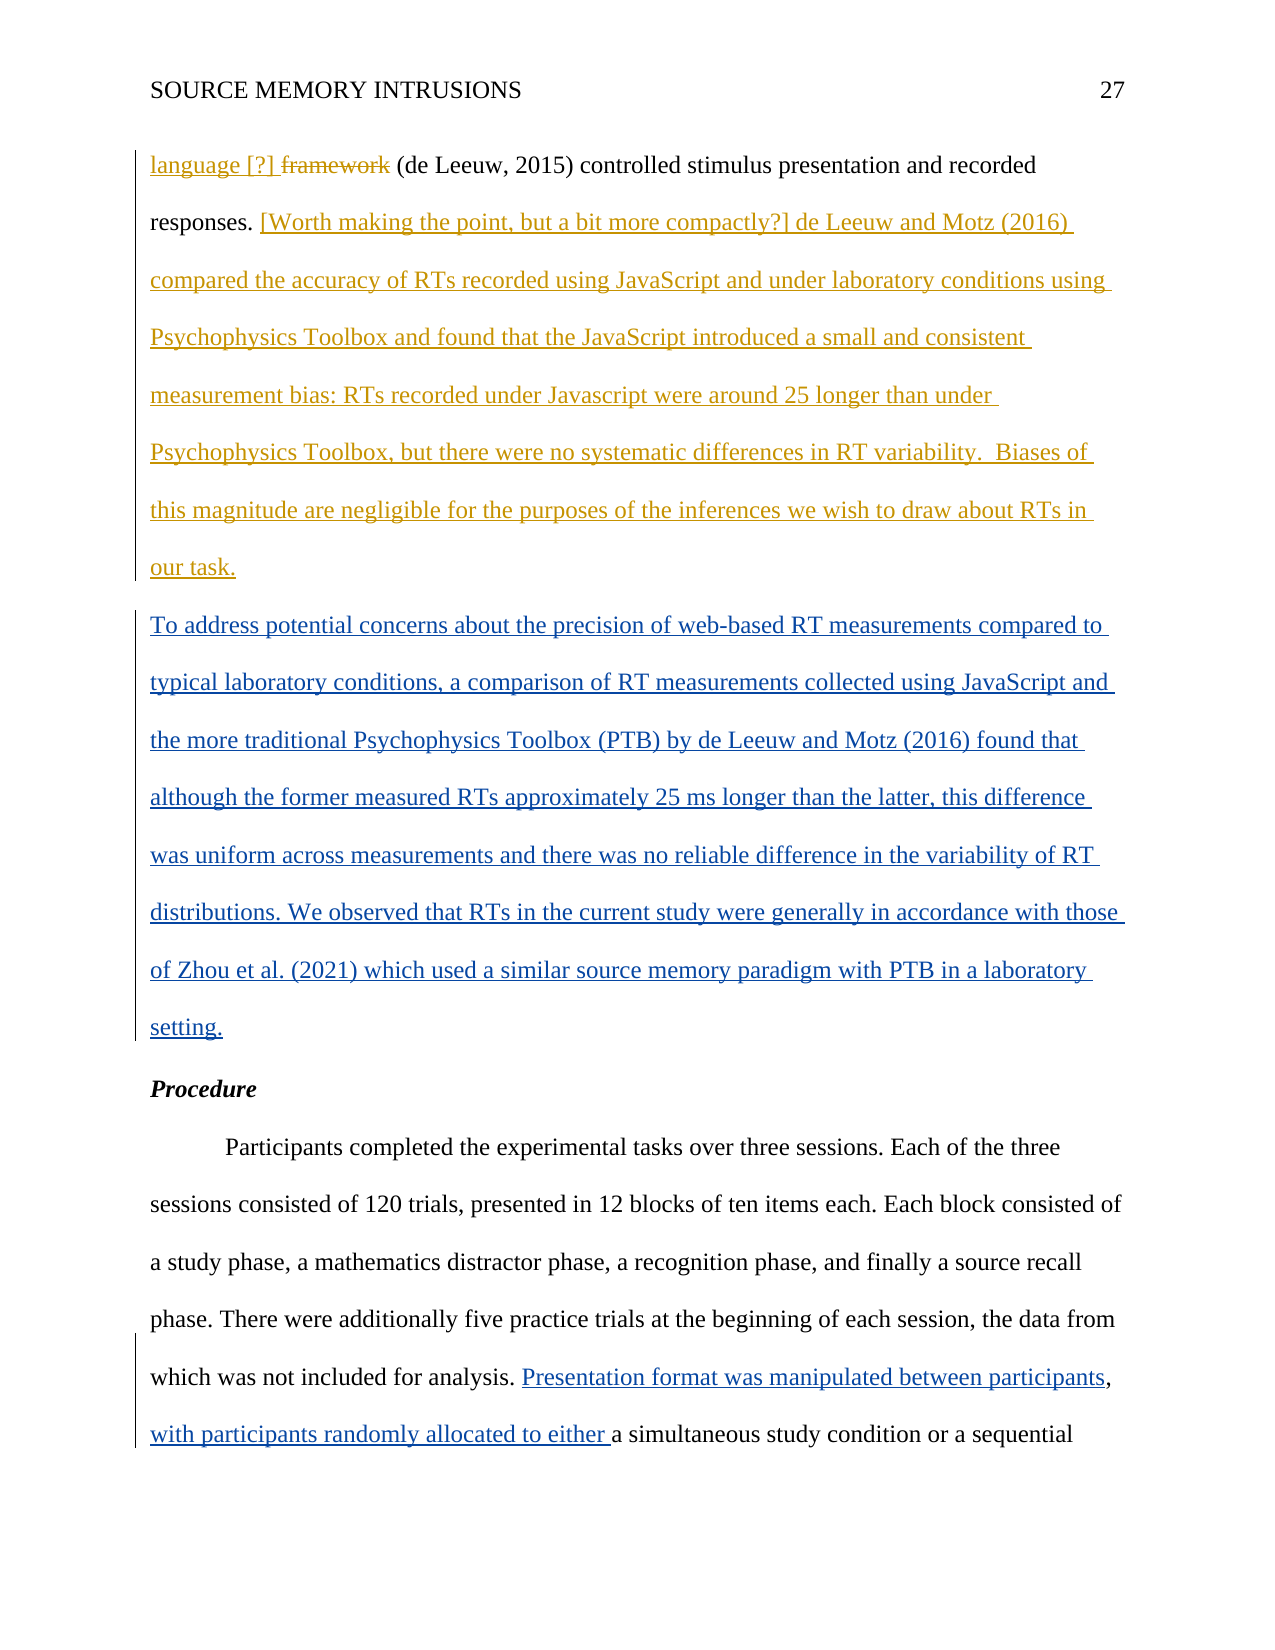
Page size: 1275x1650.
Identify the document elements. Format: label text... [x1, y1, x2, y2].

subtitle Procedure [150, 1074, 1125, 1103]
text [150, 1132, 1125, 1448]
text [150, 150, 1125, 581]
